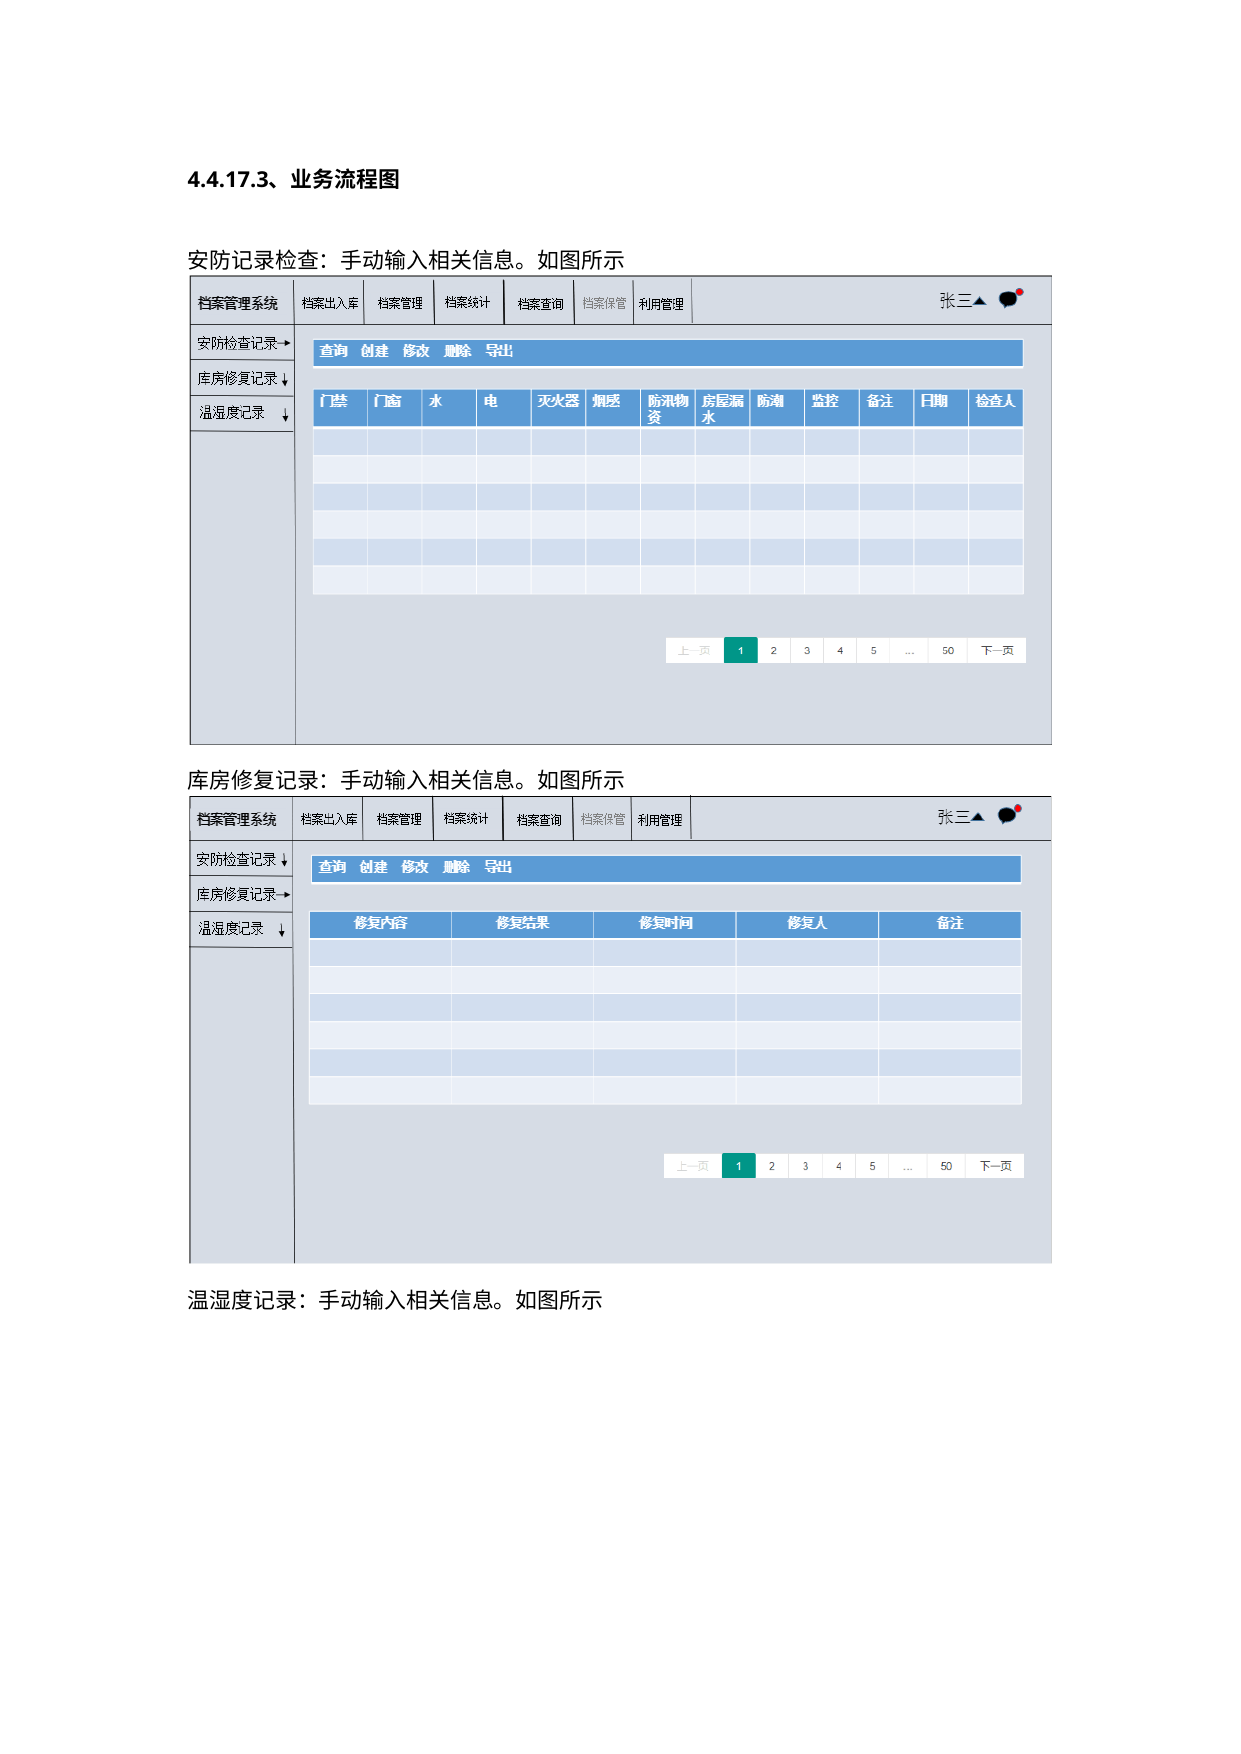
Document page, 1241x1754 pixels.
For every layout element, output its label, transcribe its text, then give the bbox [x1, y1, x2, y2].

picture [187, 275, 1052, 745]
text 安防记录检查：手动输入相关信息。如图所示 [187, 242, 1053, 275]
text 温湿度记录：手动输入相关信息。如图所示 [187, 1282, 1053, 1315]
text 库房修复记录：手动输入相关信息。如图所示 [187, 762, 1053, 795]
subtitle 4.4.17.3、业务流程图 [187, 162, 1053, 194]
picture [187, 795, 1052, 1264]
